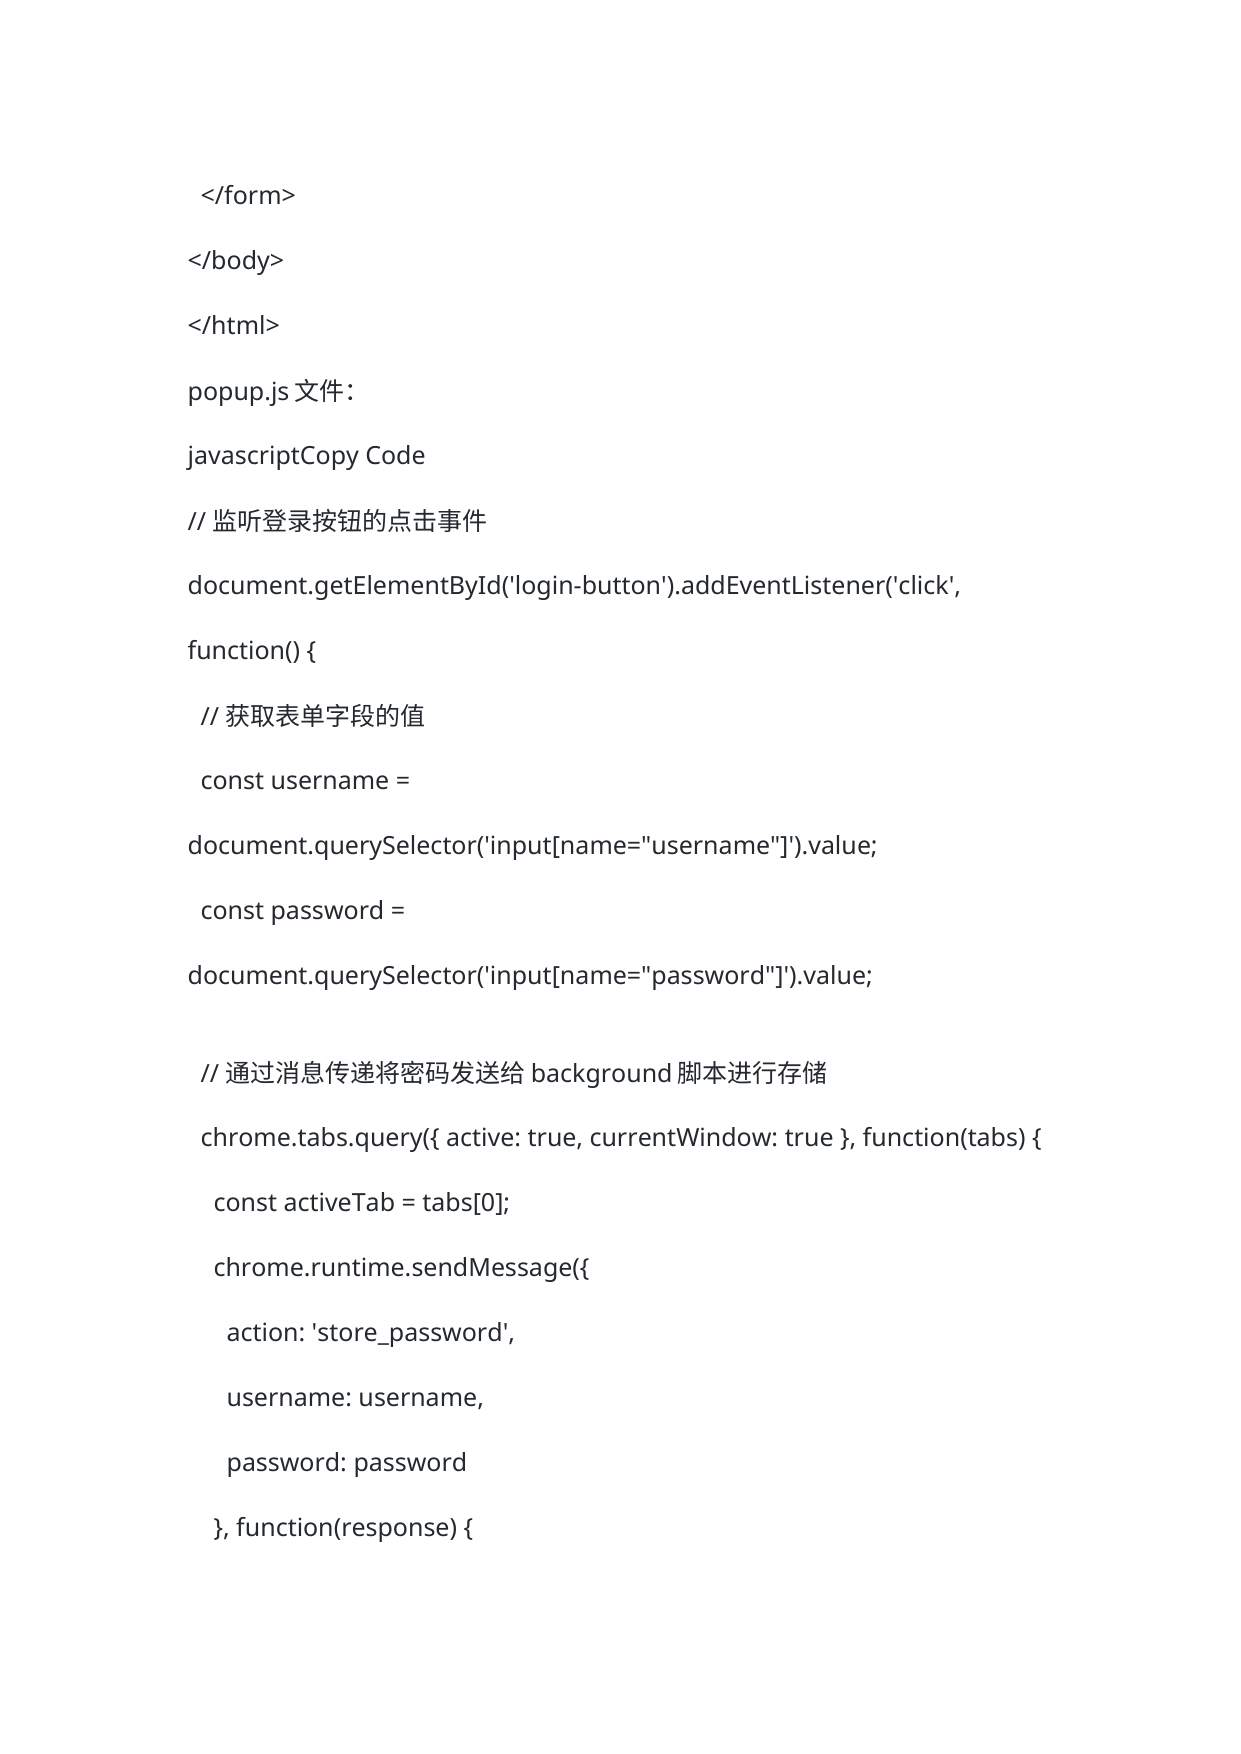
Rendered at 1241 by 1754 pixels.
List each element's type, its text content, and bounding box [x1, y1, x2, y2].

text chrome.tabs.query({ active: true, currentWindow: true }, function(tabs) { [187, 1104, 1053, 1169]
text popup.js文件： [187, 357, 1053, 422]
text password: password [187, 1429, 1053, 1494]
text javascriptCopy Code [187, 422, 1053, 487]
text const password = document.querySelector('input[name="password"]').value; [187, 877, 1053, 1007]
text </html> [187, 292, 1053, 357]
text const username = document.querySelector('input[name="username"]').value; [187, 747, 1053, 877]
text document.getElementById('login-button').addEventListener('click', function() { [187, 552, 1053, 682]
text username: username, [187, 1364, 1053, 1429]
text }, function(response) { [187, 1494, 1053, 1559]
text // 通过消息传递将密码发送给background脚本进行存储 [187, 1039, 1053, 1104]
text // 获取表单字段的值 [187, 682, 1053, 747]
text chrome.runtime.sendMessage({ [187, 1234, 1053, 1299]
text </form> [187, 162, 1053, 227]
text // 监听登录按钮的点击事件 [187, 487, 1053, 552]
text </body> [187, 227, 1053, 292]
text const activeTab = tabs[0]; [187, 1169, 1053, 1234]
text action: 'store_password', [187, 1299, 1053, 1364]
